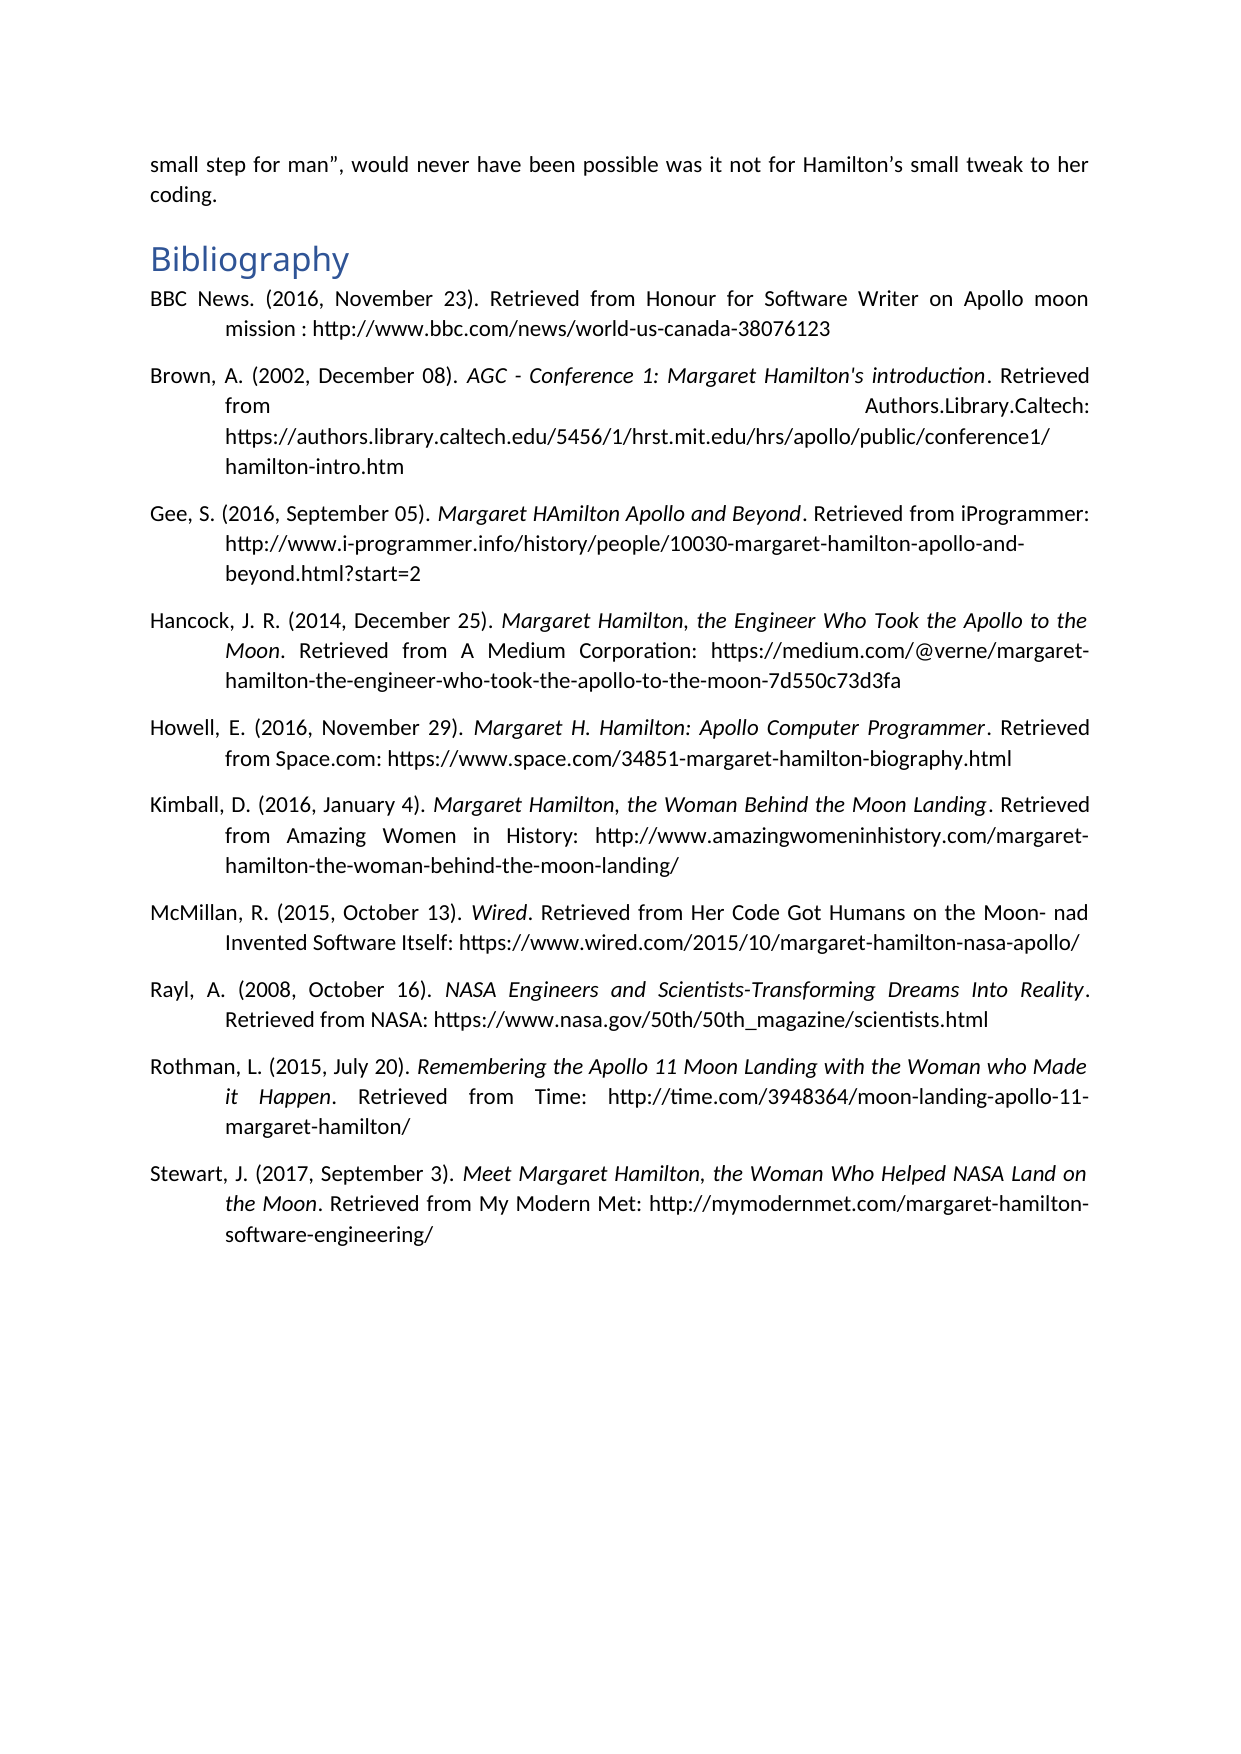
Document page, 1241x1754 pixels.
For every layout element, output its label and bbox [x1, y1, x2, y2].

text [150, 150, 1090, 208]
